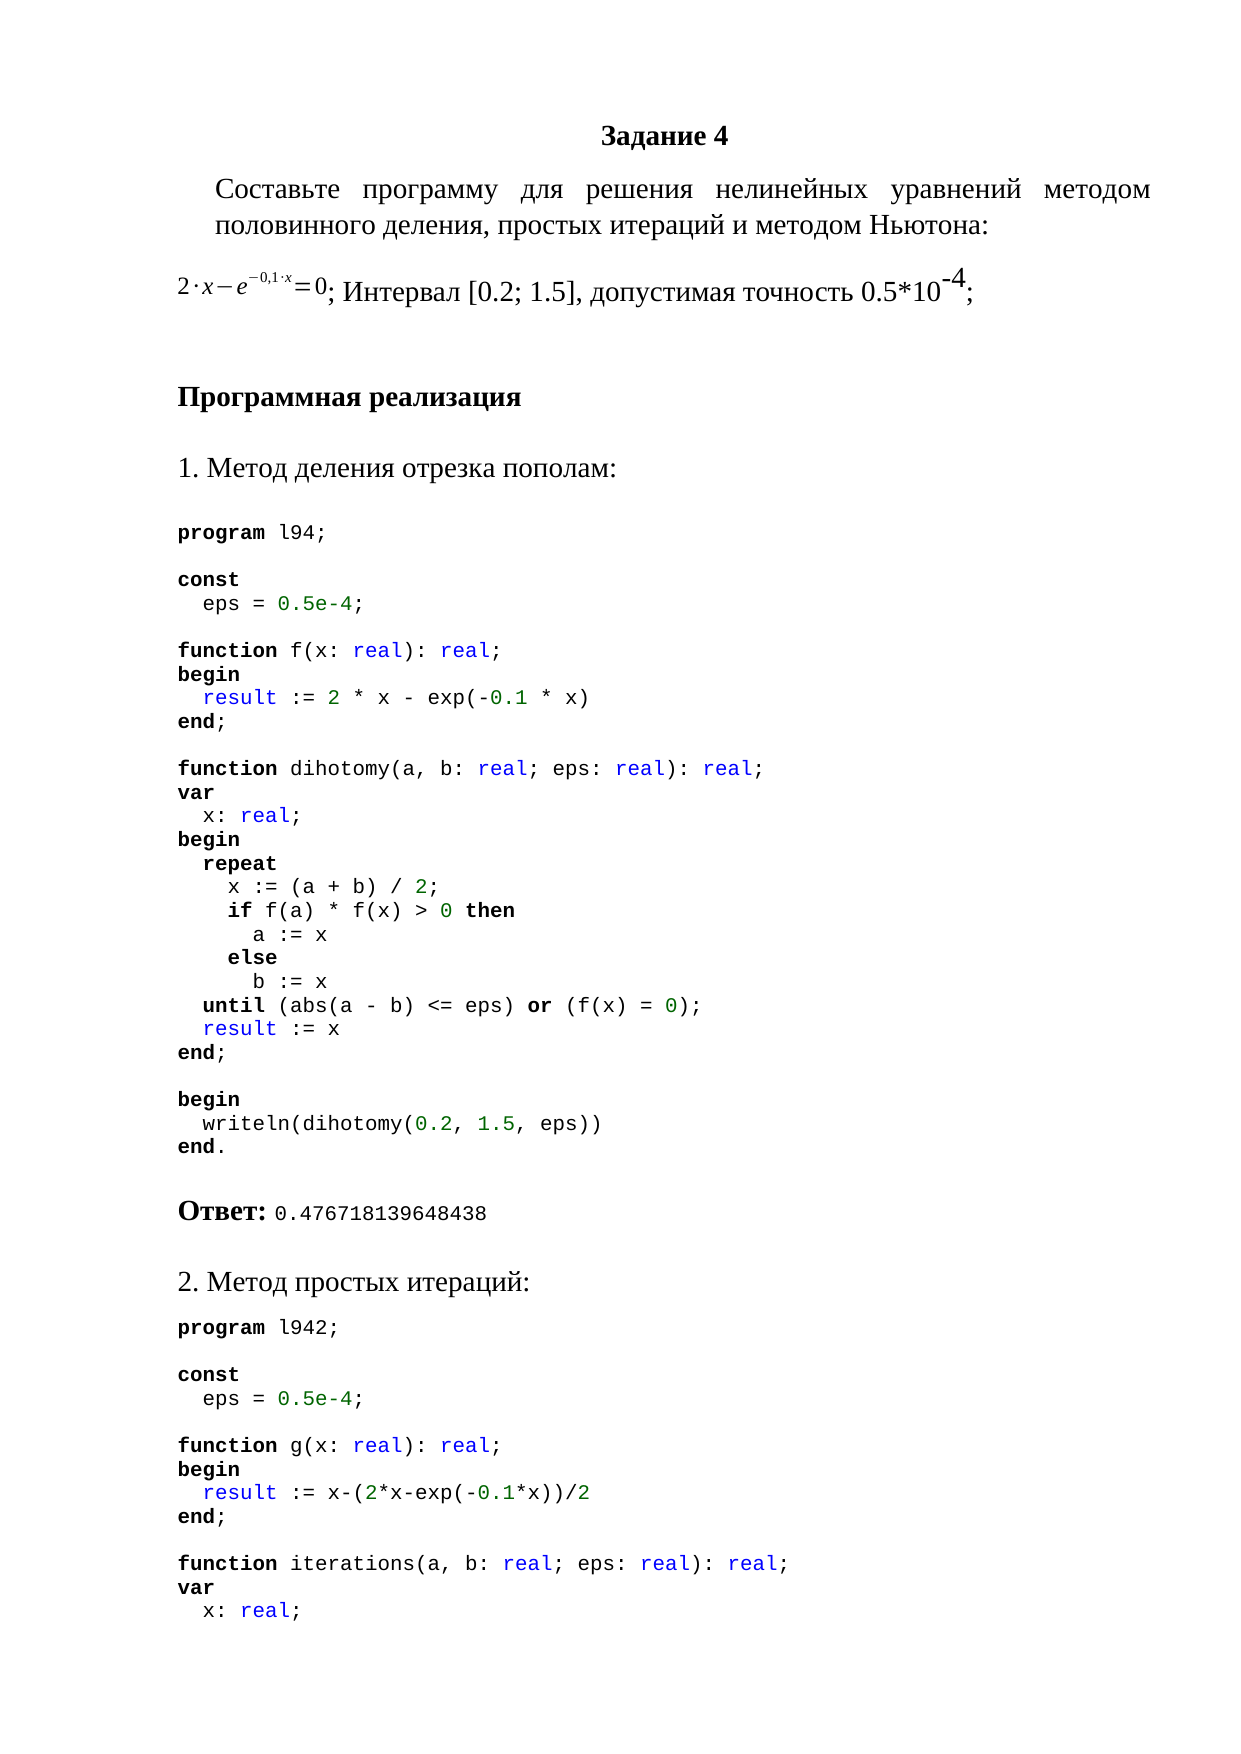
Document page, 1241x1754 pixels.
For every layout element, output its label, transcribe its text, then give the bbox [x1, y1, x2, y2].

text end; [177, 711, 1152, 734]
text function f(x: real): real; [177, 640, 1152, 663]
text if f(a) * f(x) > 0 then [177, 900, 1152, 924]
text b := x [177, 971, 1152, 994]
text Ответ: 0.476718139648438 [177, 1193, 1152, 1226]
text eps = 0.5e-4; [177, 1388, 1152, 1411]
text a := x [177, 924, 1152, 947]
text Составьте программу для решения нелинейных уравнений методом половинного деления, простых итераций и методом Ньютона: [215, 171, 1152, 241]
text begin [177, 663, 1152, 687]
text 1. Метод деления отрезка пополам: [177, 451, 1152, 484]
text eps = 0.5e-4; [177, 593, 1152, 616]
text repeat [177, 853, 1152, 876]
text x := (a + b) / 2; [177, 876, 1152, 900]
text Программная реализация [177, 379, 1152, 413]
text result := 2 * x - exp(-0.1 * x) [177, 687, 1152, 711]
text result := x-(2*x-exp(-0.1*x))/2 [177, 1482, 1152, 1506]
text until (abs(a - b) <= eps) or (f(x) = 0); [177, 994, 1152, 1018]
text begin [177, 829, 1152, 853]
text program l942; [177, 1317, 1152, 1340]
text begin [177, 1458, 1152, 1482]
text end. [177, 1136, 1152, 1160]
text ; Интервал [0.2; 1.5], допустимая точность 0.5*10-4; [177, 260, 1152, 308]
text end; [177, 1506, 1152, 1529]
text function iterations(a, b: real; eps: real): real; [177, 1553, 1152, 1577]
text 2. Метод простых итераций: [177, 1264, 1152, 1297]
text writeln(dihotomy(0.2, 1.5, eps)) [177, 1113, 1152, 1136]
text const [177, 569, 1152, 593]
text var [177, 1577, 1152, 1600]
text end; [177, 1042, 1152, 1066]
text else [177, 947, 1152, 971]
text x: real; [177, 805, 1152, 829]
text const [177, 1364, 1152, 1388]
text var [177, 782, 1152, 805]
text x: real; [177, 1600, 1152, 1624]
text begin [177, 1089, 1152, 1113]
text function g(x: real): real; [177, 1435, 1152, 1458]
text Задание 4 [177, 118, 1152, 152]
text function dihotomy(a, b: real; eps: real): real; [177, 758, 1152, 782]
text program l94; [177, 522, 1152, 545]
text result := x [177, 1018, 1152, 1042]
